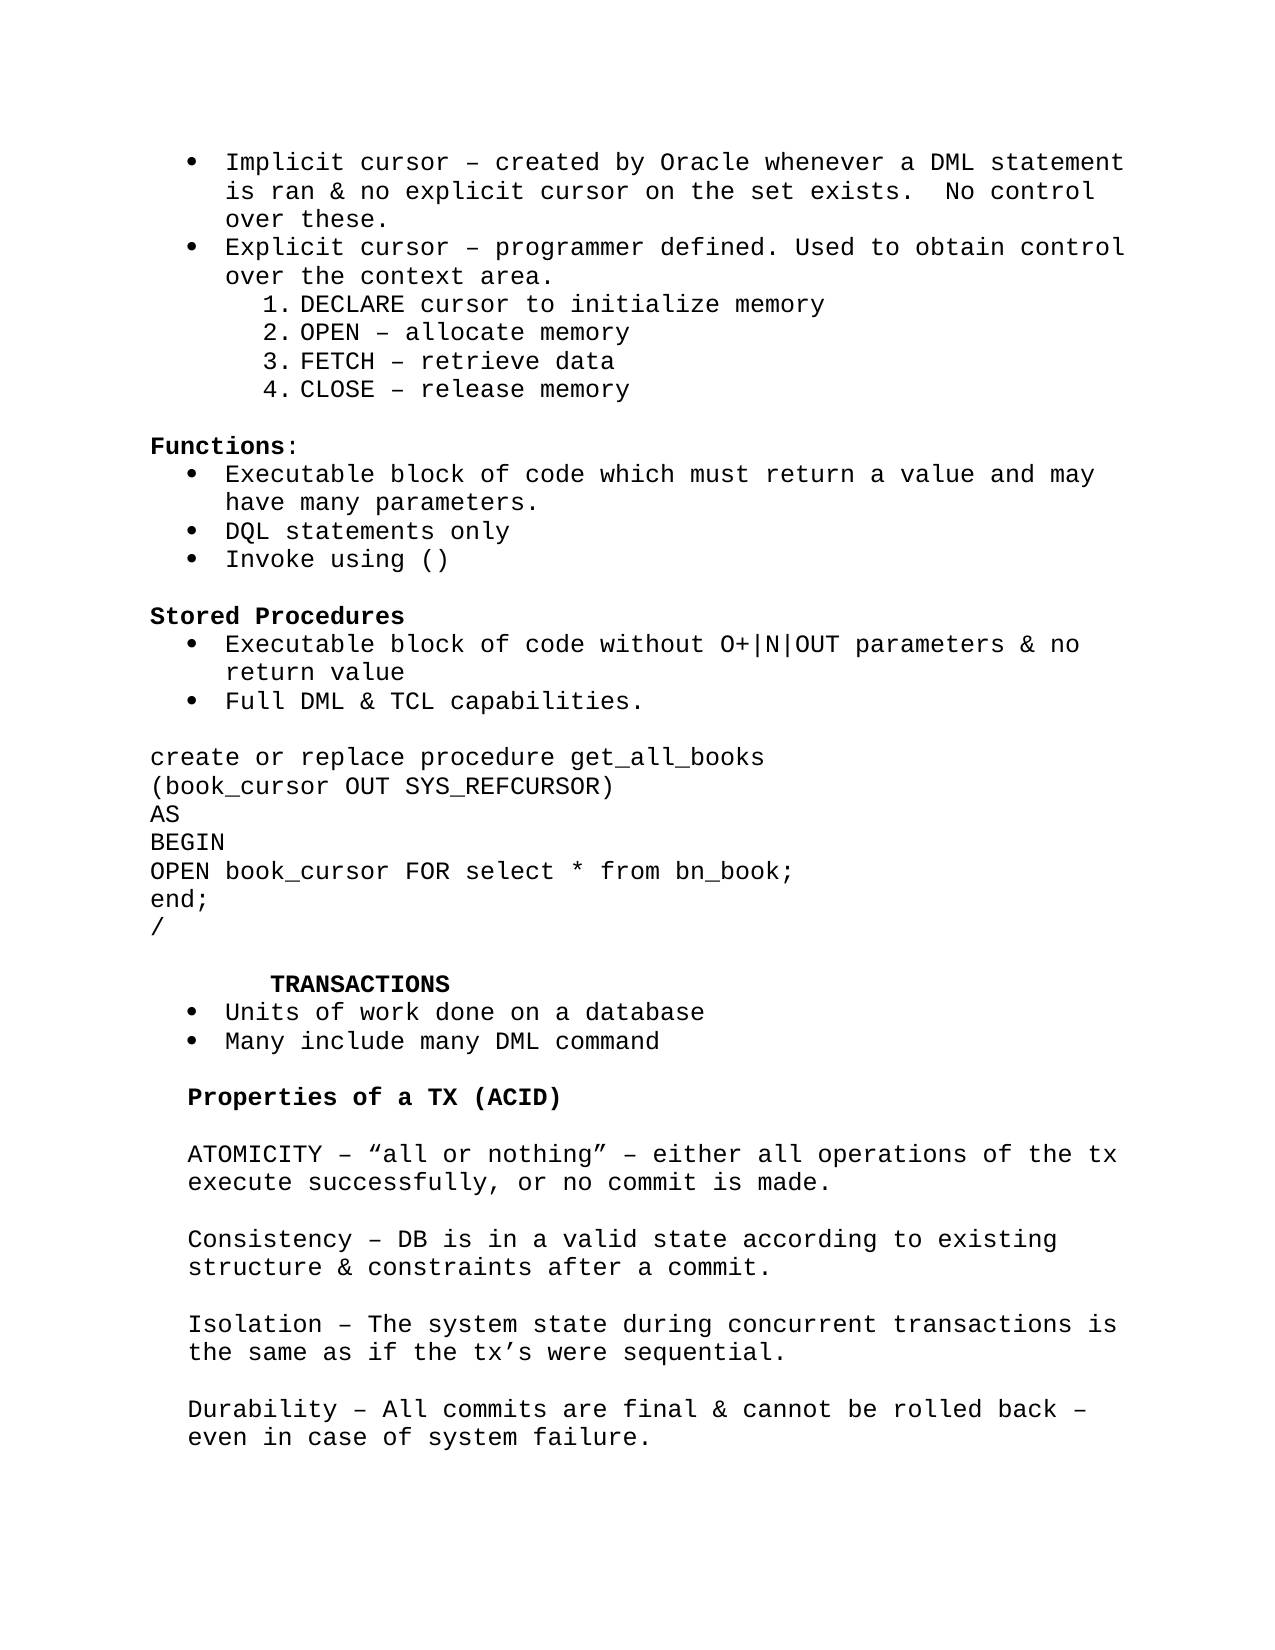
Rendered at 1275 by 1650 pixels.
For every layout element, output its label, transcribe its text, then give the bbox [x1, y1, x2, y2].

list DECLARE cursor to initialize memory [262, 292, 1125, 320]
list DQL statements only [187, 518, 1125, 547]
text AS [150, 802, 1125, 830]
text Consistency – DB is in a valid state according to existing structure & constraints after a commit. [187, 1227, 1125, 1283]
text Isolation – The system state during concurrent transactions is the same as if the tx’s were sequential. [187, 1312, 1125, 1368]
text Durability – All commits are final & cannot be rolled back – even in case of system failure. [187, 1397, 1125, 1453]
text OPEN book_cursor FOR select * from bn_book; [150, 858, 1125, 887]
text BEGIN [150, 830, 1125, 858]
text TRANSACTIONS [150, 972, 1125, 1000]
text (book_cursor OUT SYS_REFCURSOR) [150, 773, 1125, 802]
list Executable block of code without O+|N|OUT parameters & no return value [187, 632, 1125, 688]
text / [150, 915, 1125, 943]
list CLOSE – release memory [262, 377, 1125, 405]
text Stored Procedures [150, 603, 1125, 632]
list Many include many DML command [187, 1028, 1125, 1057]
list Units of work done on a database [187, 1000, 1125, 1028]
list Invoke using () [187, 547, 1125, 575]
list FETCH – retrieve data [262, 348, 1125, 377]
text end; [150, 887, 1125, 915]
list Explicit cursor – programmer defined. Used to obtain control over the context area. [187, 235, 1125, 292]
list Implicit cursor – created by Oracle whenever a DML statement is ran & no explicit cursor on the set exists. No control over these. [187, 150, 1125, 235]
text ATOMICITY – “all or nothing” – either all operations of the tx execute successfully, or no commit is made. [187, 1142, 1125, 1198]
list OPEN – allocate memory [262, 320, 1125, 348]
list Full DML & TCL capabilities. [187, 688, 1125, 717]
text Functions: [150, 433, 1125, 462]
list Executable block of code which must return a value and may have many parameters. [187, 462, 1125, 518]
text create or replace procedure get_all_books [150, 745, 1125, 773]
text Properties of a TX (ACID) [187, 1085, 1125, 1113]
